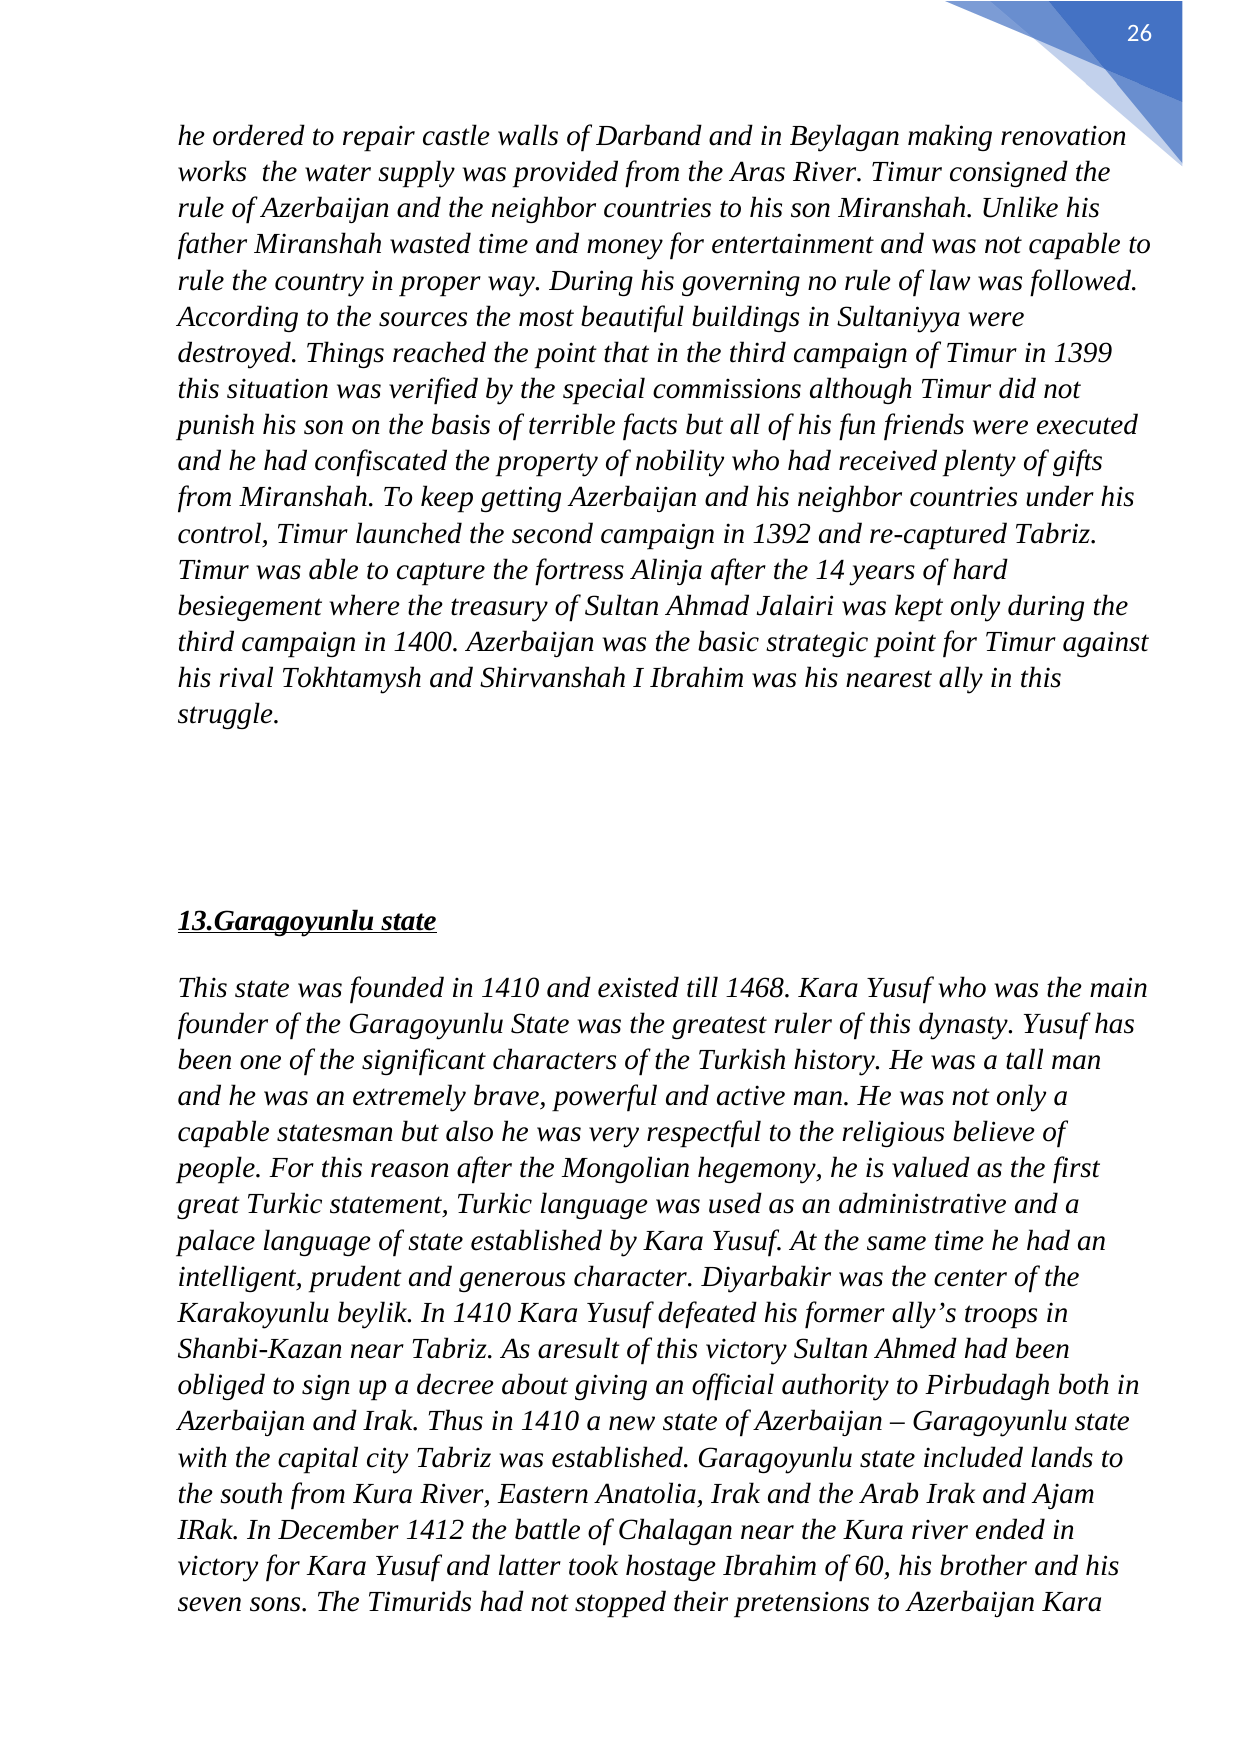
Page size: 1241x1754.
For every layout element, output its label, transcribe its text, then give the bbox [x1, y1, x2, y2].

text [177, 970, 1152, 1618]
picture [943, 1, 1183, 167]
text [177, 118, 1152, 730]
text 13.Garagoyunlu state [177, 903, 1152, 936]
